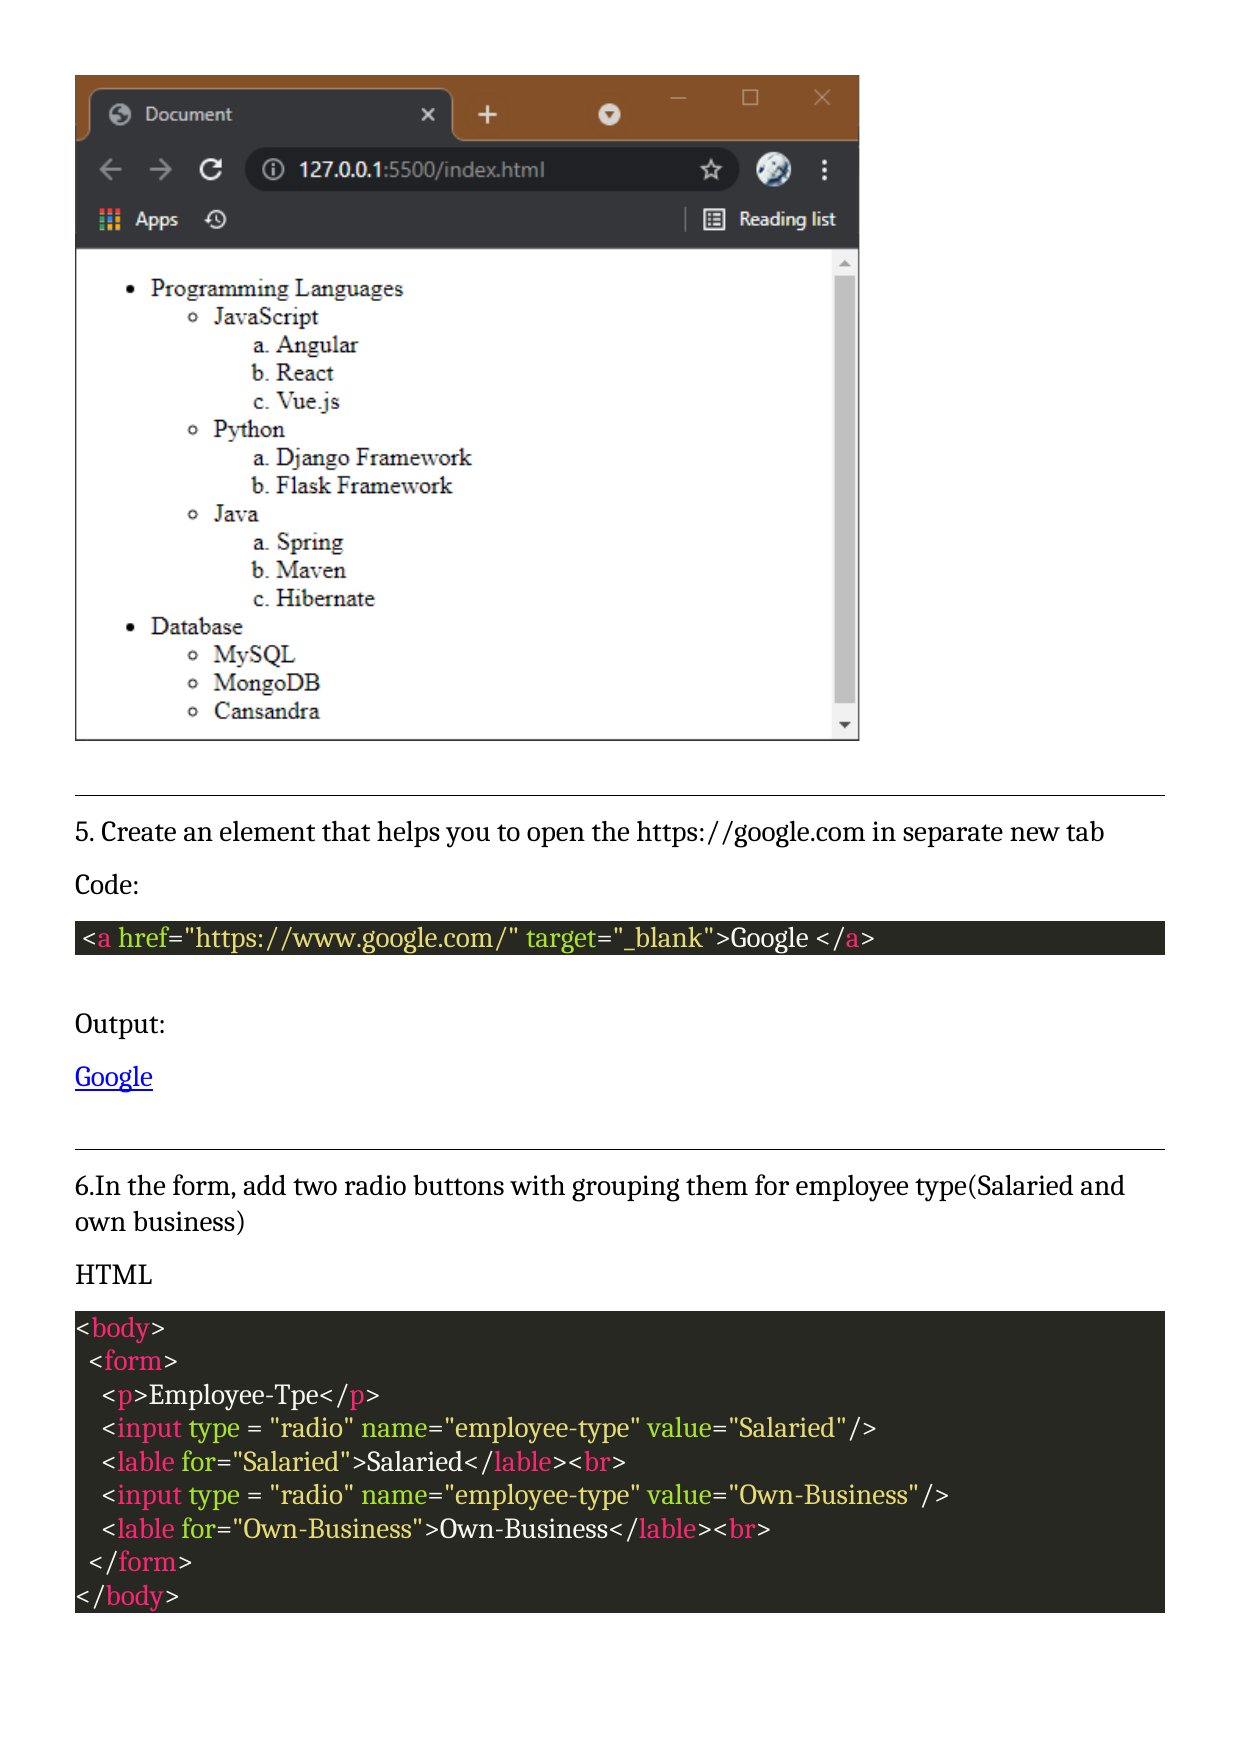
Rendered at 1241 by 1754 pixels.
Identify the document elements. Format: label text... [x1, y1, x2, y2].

text <a href="https://www.google.com/" target="_blank">Google </a> [75, 921, 1165, 955]
text 5. Create an element that helps you to open the https://google.com in separate new tab [75, 816, 1165, 849]
text </body> [75, 1579, 1165, 1613]
text Code: [75, 868, 1165, 902]
text <lable for="Salaried">Salaried</lable><br> [75, 1445, 1165, 1478]
text 6.In the form, add two radio buttons with grouping them for employee type(Salaried and own business) [75, 1169, 1165, 1239]
text Google [75, 1060, 1165, 1094]
text <body> [75, 1311, 1165, 1344]
text Output: [75, 1007, 1165, 1041]
text <p>Employee-Tpe</p> [75, 1378, 1165, 1411]
text <lable for="Own-Business">Own-Business</lable><br> [75, 1512, 1165, 1546]
picture [75, 75, 860, 741]
text </form> [75, 1546, 1165, 1579]
text <input type = "radio" name="employee-type" value="Salaried"/> [75, 1411, 1165, 1445]
text <input type = "radio" name="employee-type" value="Own-Business"/> [75, 1478, 1165, 1512]
text HTML [75, 1258, 1165, 1292]
text <form> [75, 1344, 1165, 1378]
